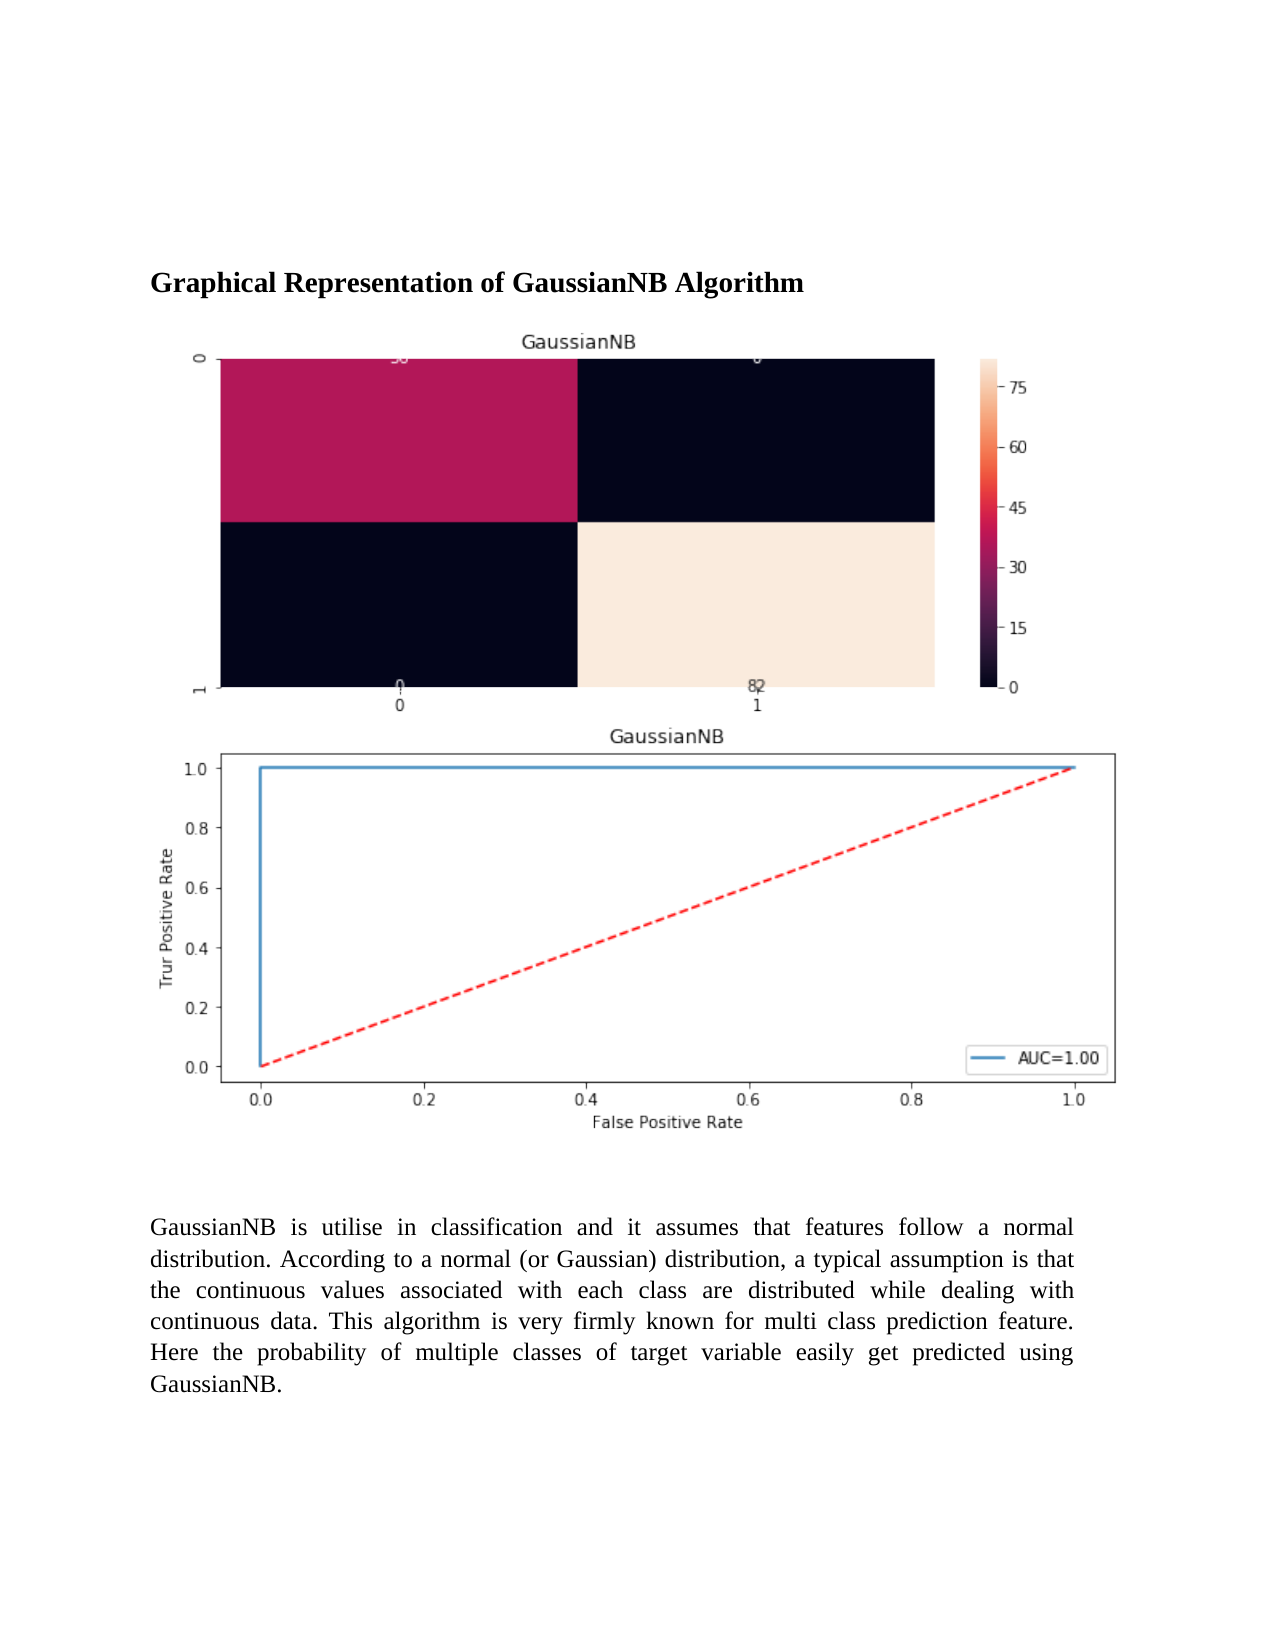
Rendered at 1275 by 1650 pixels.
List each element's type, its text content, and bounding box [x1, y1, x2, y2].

text GaussianNB is utilise in classification and it assumes that features follow a normal distribution. According to a normal (or Gaussian) distribution, a typical assumption is that the continuous values associated with each class are distributed while dealing with continuous data. This algorithm is very firmly known for multi class prediction feature. Here the probability of multiple classes of target variable easily get predicted using GaussianNB. [150, 1210, 1075, 1397]
text Graphical Representation of GaussianNB Algorithm [150, 265, 1075, 298]
picture [150, 322, 1125, 1143]
